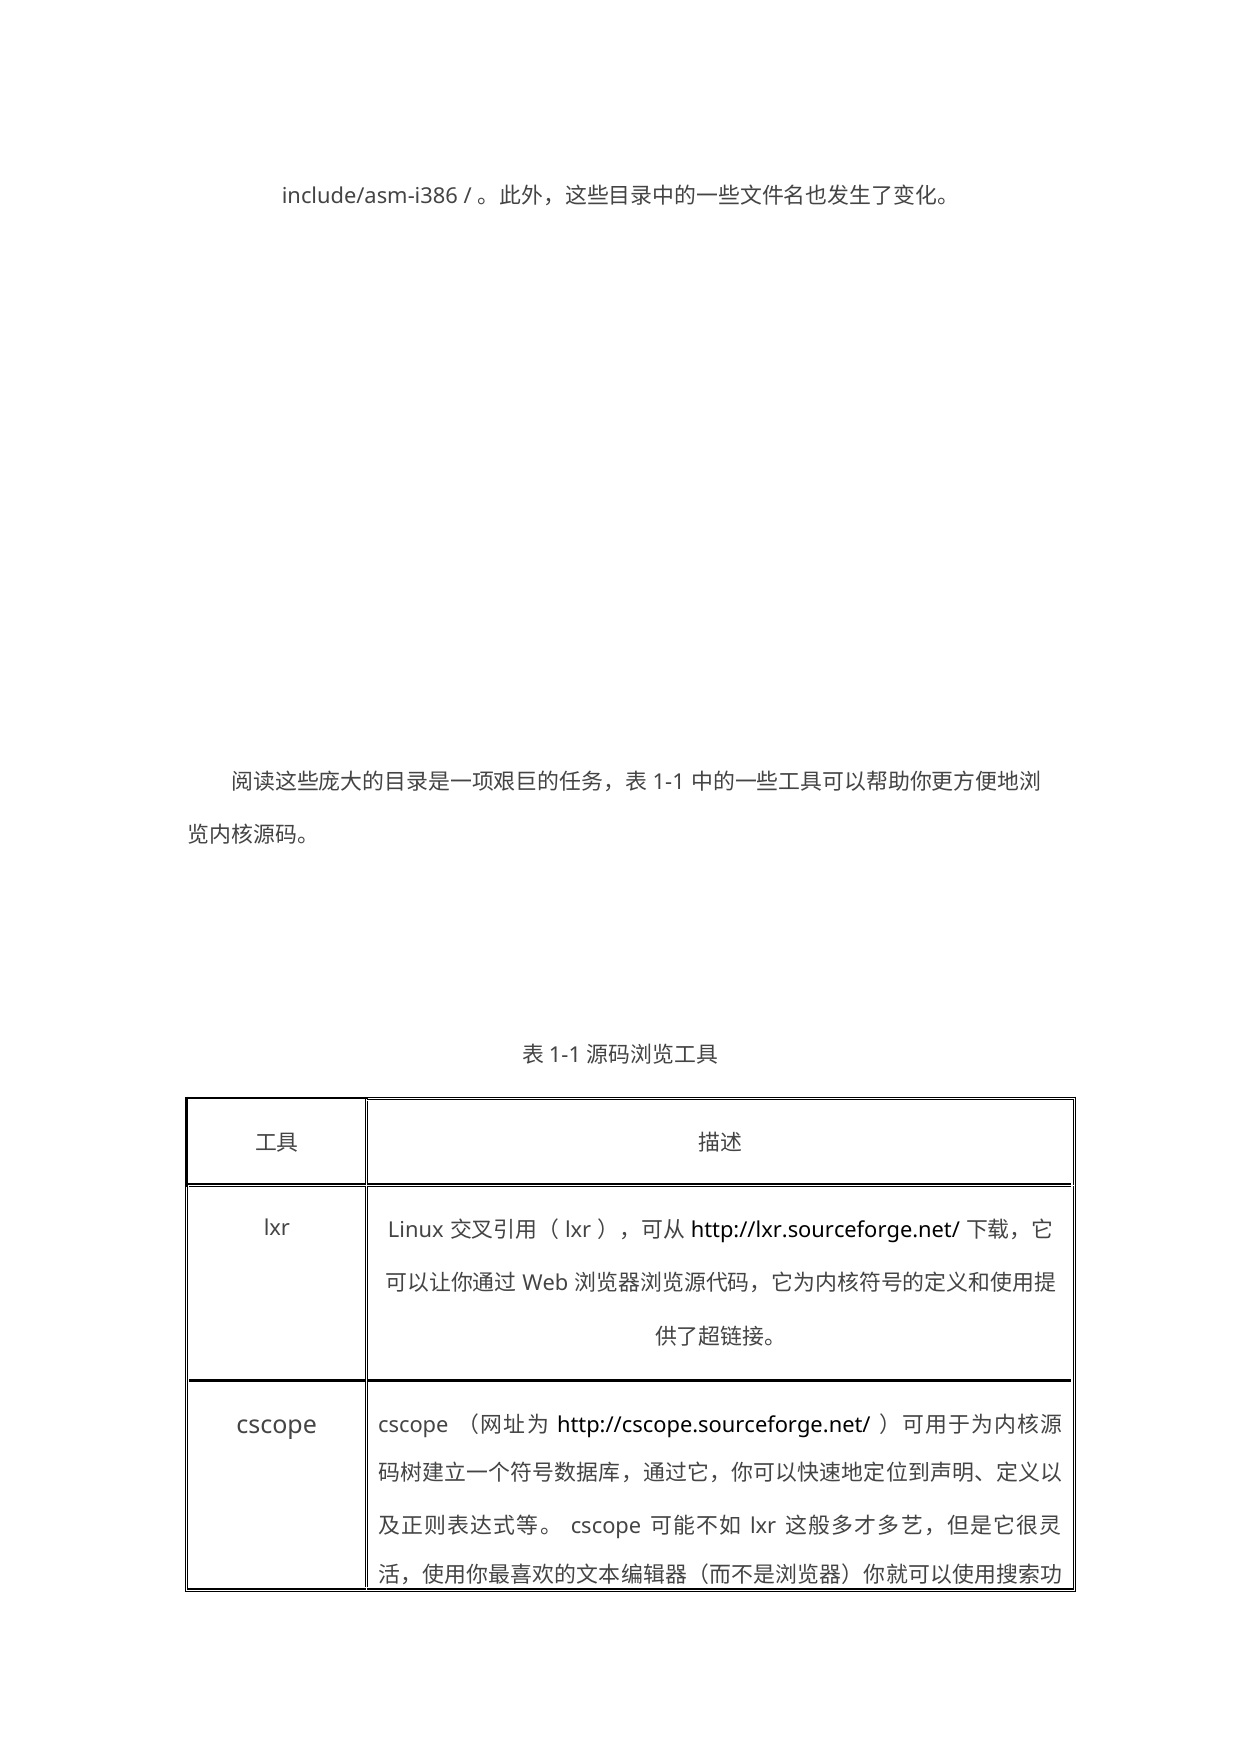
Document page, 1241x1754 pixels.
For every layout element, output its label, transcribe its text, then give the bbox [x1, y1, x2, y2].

table_cell cscope [188, 1379, 367, 1588]
table_cell Linux 交叉引用（ lxr ），可从 http://lxr.sourceforge.net/ 下载，它可以让你通过 Web 浏览器浏览源代码，它为内核符号的定义和使用提供了超链接。 [368, 1183, 1073, 1379]
text 表1-1 源码浏览工具 [187, 1037, 1053, 1068]
table_cell lxr [188, 1185, 365, 1379]
text 阅读这些庞大的目录是一项艰巨的任务，表 1-1 中的一些工具可以帮助你更方便地浏览内核源码。 [187, 764, 1053, 850]
table_header 描述 [367, 1100, 1073, 1183]
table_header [188, 150, 1053, 238]
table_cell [367, 1379, 1073, 1588]
table_header 工具 [188, 1099, 365, 1183]
